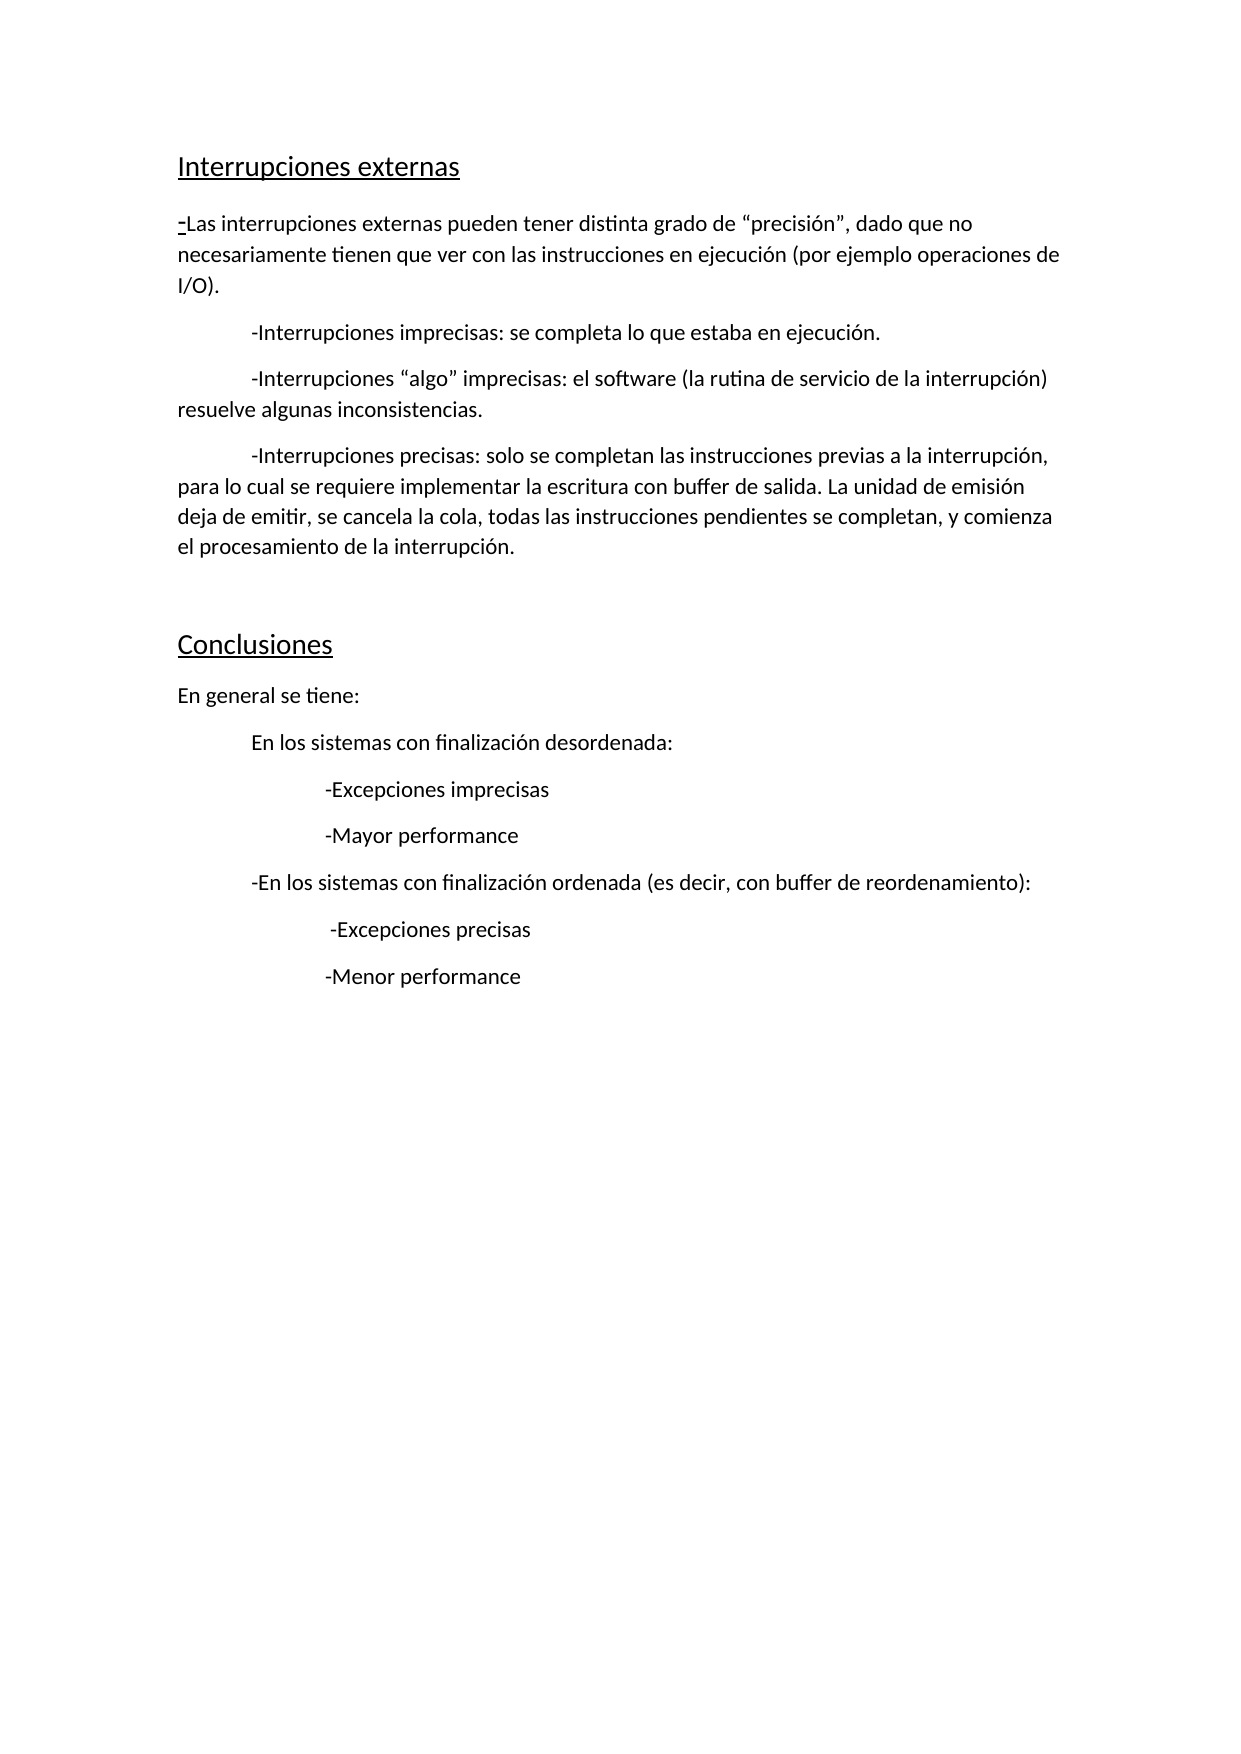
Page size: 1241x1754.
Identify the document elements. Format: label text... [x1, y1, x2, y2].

text -Interrupciones precisas: solo se completan las instrucciones previas a la interrupción, para lo cual se requiere implementar la escritura con buffer de salida. La unidad de emisión deja de emitir, se cancela la cola, todas las instrucciones pendientes se completan, y comienza el procesamiento de la interrupción. [177, 442, 1063, 560]
text -Interrupciones “algo” imprecisas: el software (la rutina de servicio de la interrupción) resuelve algunas inconsistencias. [177, 364, 1063, 423]
text Conclusiones [177, 626, 1063, 662]
text -Interrupciones imprecisas: se completa lo que estaba en ejecución. [177, 318, 1063, 346]
text En general se tiene: [177, 681, 1063, 709]
text -Excepciones imprecisas [251, 775, 1063, 803]
text En los sistemas con finalización desordenada: [177, 728, 1063, 756]
text -Menor performance [251, 962, 1063, 990]
text Interrupciones externas [177, 148, 1063, 183]
text -Las interrupciones externas pueden tener distinta grado de “precisión”, dado que no necesariamente tienen que ver con las instrucciones en ejecución (por ejemplo operaciones de I/O). [177, 203, 1063, 299]
text -Mayor performance [251, 822, 1063, 850]
text -En los sistemas con finalización ordenada (es decir, con buffer de reordenamiento): [251, 868, 1063, 897]
text -Excepciones precisas [251, 915, 1063, 943]
